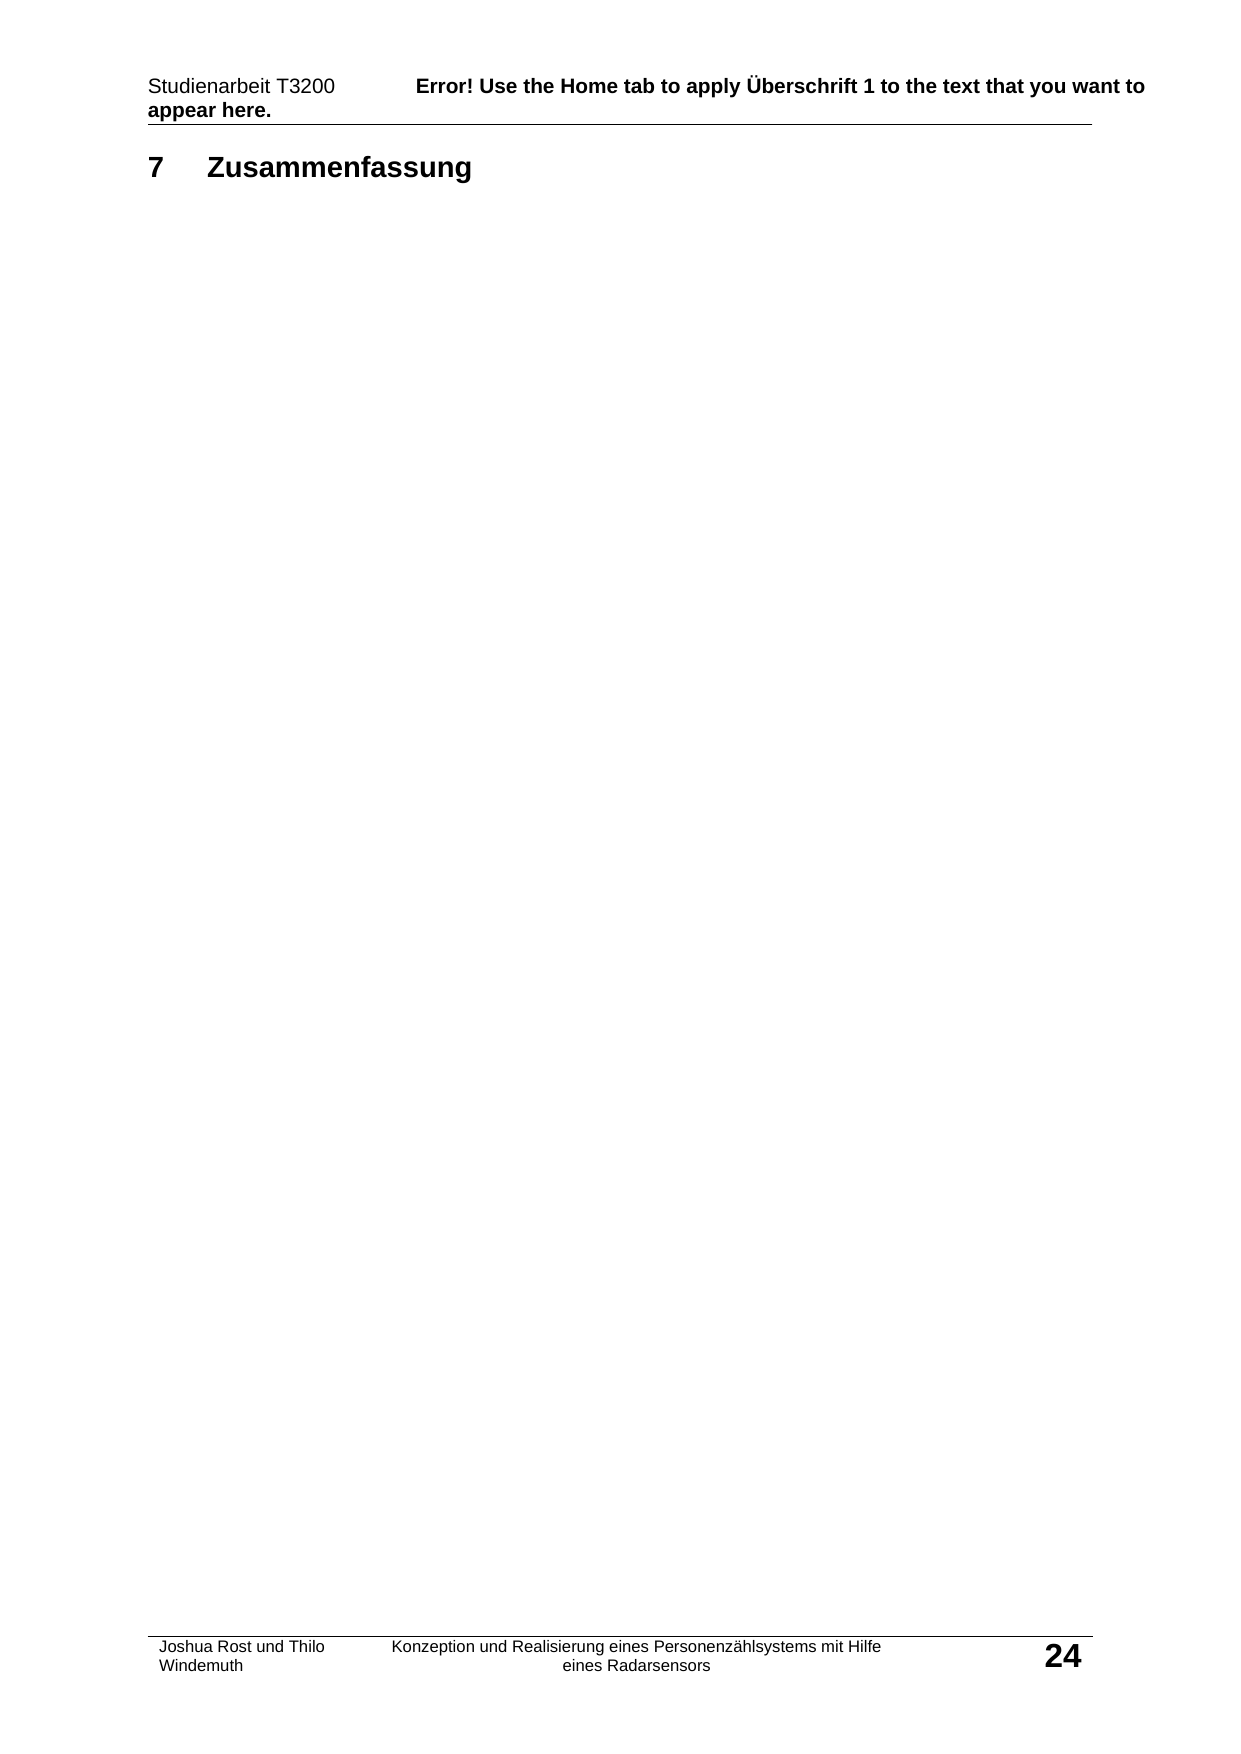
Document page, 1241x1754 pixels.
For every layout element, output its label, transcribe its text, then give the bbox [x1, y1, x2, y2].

subtitle Zusammenfassung [148, 150, 1092, 183]
